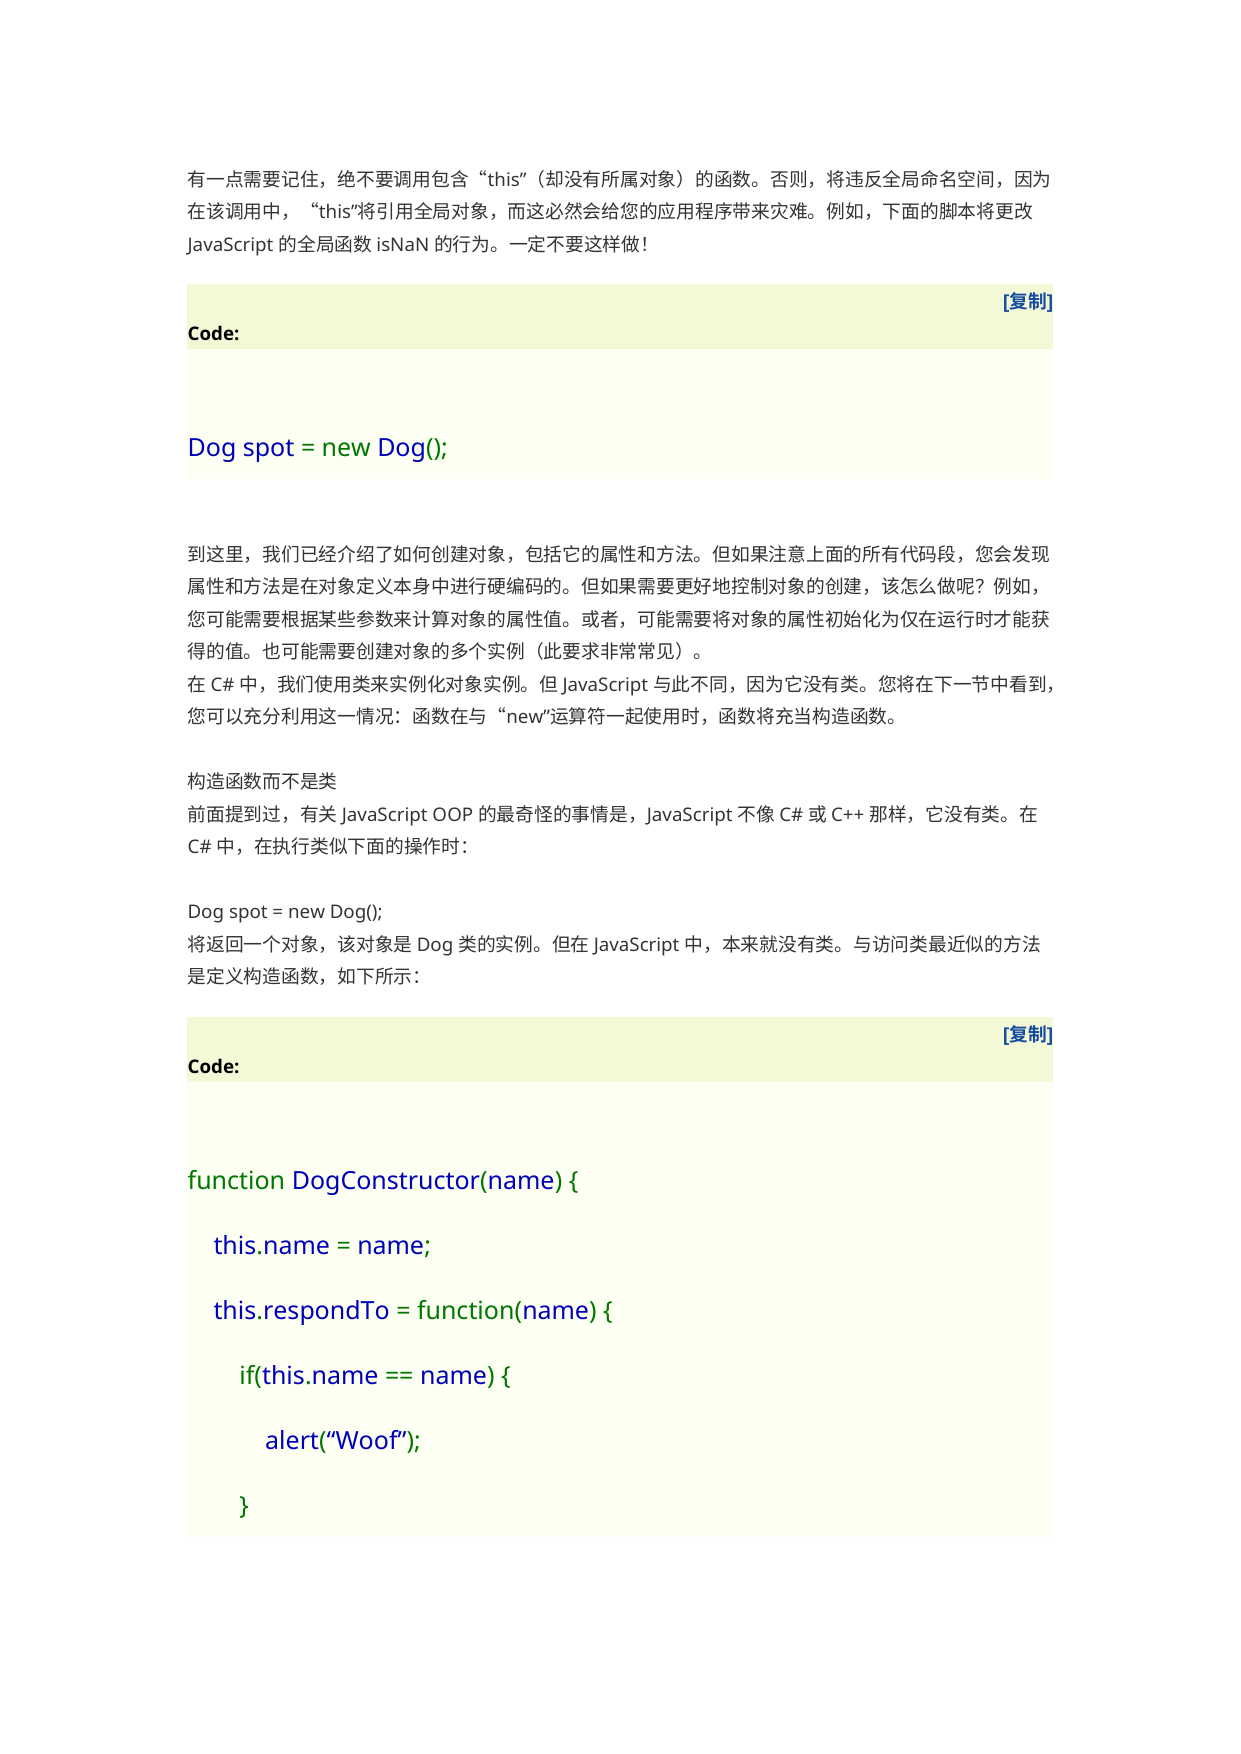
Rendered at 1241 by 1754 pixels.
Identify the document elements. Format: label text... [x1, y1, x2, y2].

text Code: [187, 1049, 1053, 1082]
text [187, 1082, 1053, 1537]
text Dog spot = new Dog(); [187, 349, 1053, 479]
text Code: [187, 317, 1053, 349]
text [187, 162, 1053, 259]
text [复制] [187, 1017, 1053, 1049]
text [复制] [187, 284, 1053, 317]
text 到这里，我们已经介绍了如何创建对象，包括它的属性和方法。但如果注意上面的所有代码段，您会发现属性和方法是在对象定义本身中进行硬编码的。但如果需要更好地控制对象的创建，该怎么做呢？例如，您可能需要根据某些参数来计算对象的属性值。或者，可能需要将对象的属性初始化为仅在运行时才能获得的值。也可能需要创建对象的多个实例（此要求非常常见）。 在 C# 中，我们使用类来实例化对象实例。但 JavaScript 与此不同，因为它没有类。您将在下一节中看到，您可以充分利用这一情况：函数在与“new”运算符一起使用时，函数将充当构造函数。 构造函数而不是类 前面提到过，有关 JavaScript OOP 的最奇怪的事情是，JavaScript 不像 C# 或 C++ 那样，它没有类。在 C# 中，在执行类似下面的操作时： Dog spot = new Dog(); 将返回一个对象，该对象是 Dog 类的实例。但在 JavaScript 中，本来就没有类。与访问类最近似的方法是定义构造函数，如下所示： [187, 504, 1053, 992]
